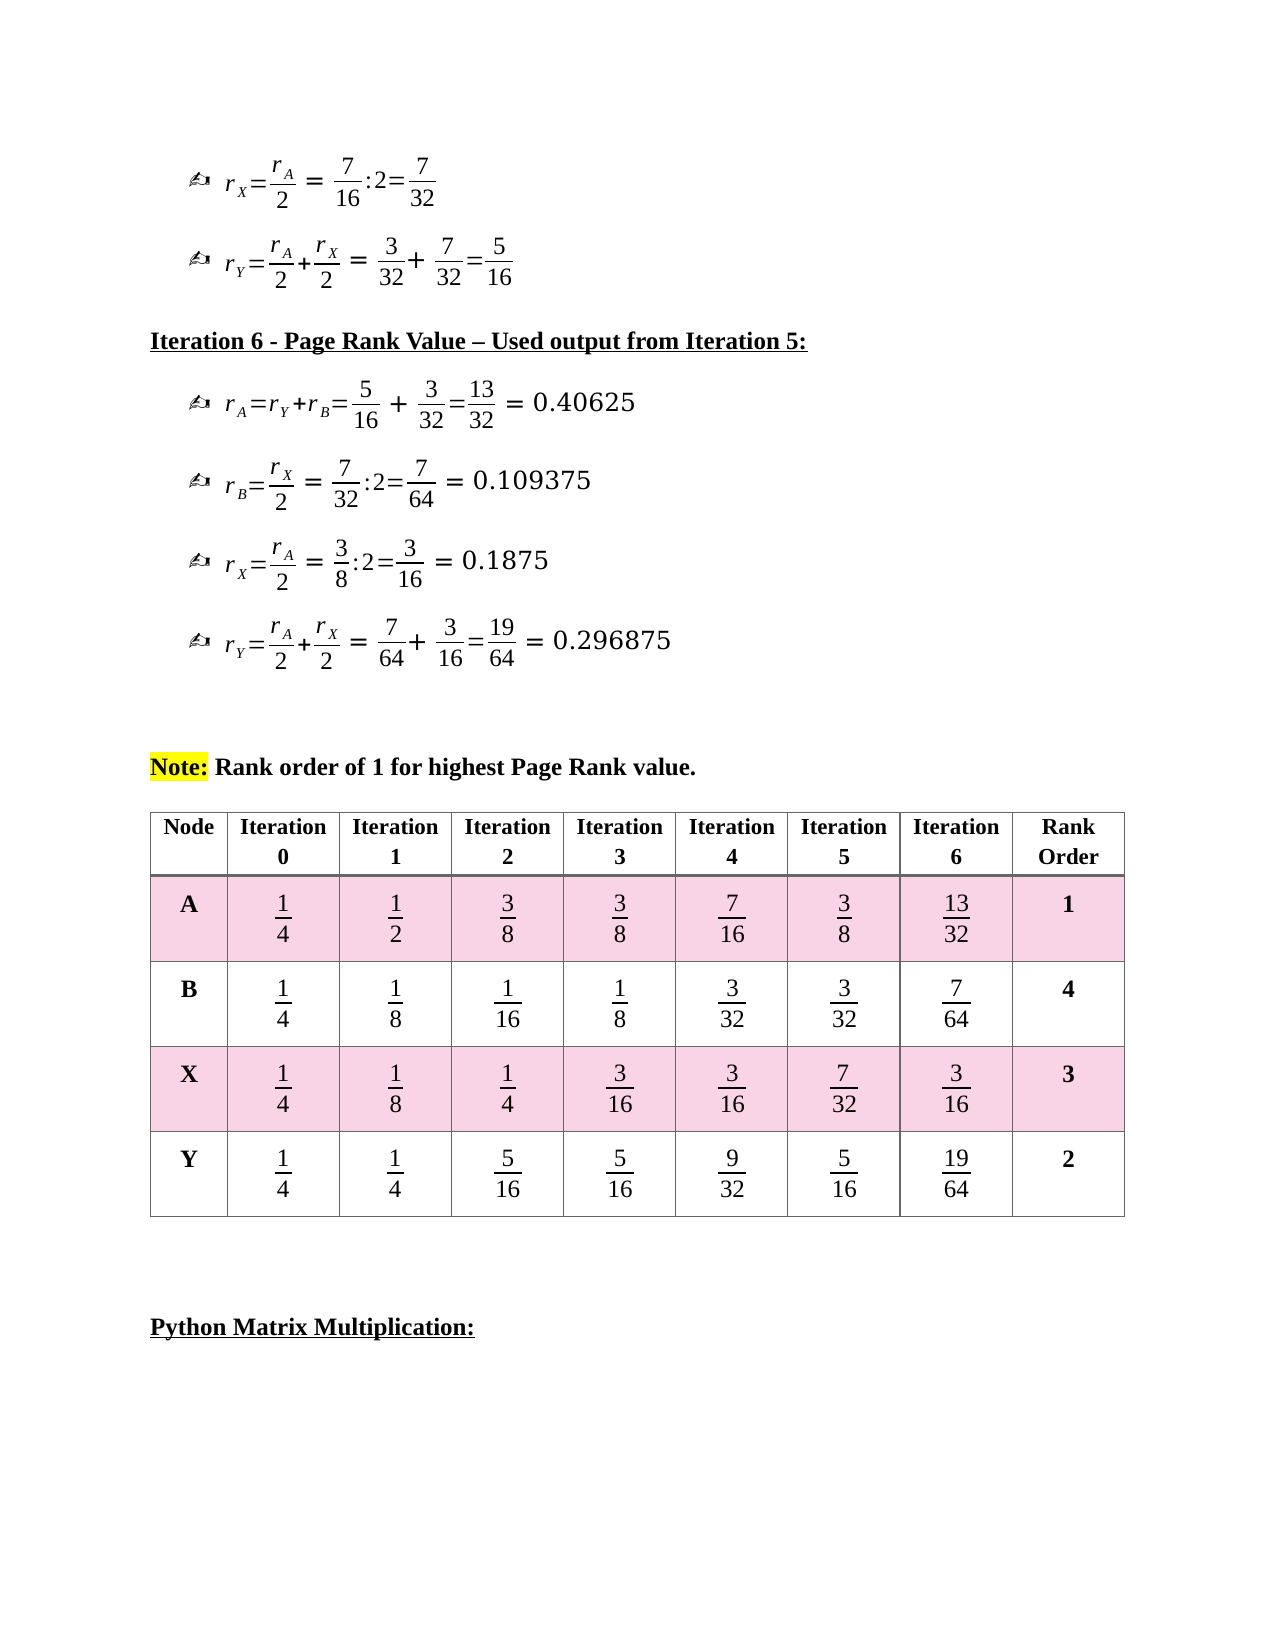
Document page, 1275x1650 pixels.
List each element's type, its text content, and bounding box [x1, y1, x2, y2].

list = [187, 150, 1125, 214]
text Note: Rank order of 1 for highest Page Rank value. [208, 752, 1125, 781]
table_cell [788, 962, 899, 1046]
table_cell [788, 1132, 899, 1216]
table_cell A [151, 877, 227, 961]
table_cell [340, 962, 451, 1046]
table_cell [676, 962, 787, 1046]
text Iteration 6 - Page Rank Value – Used output from Iteration 5: [150, 326, 1125, 355]
table_cell [452, 877, 563, 961]
list + = 0.40625 [187, 374, 1125, 436]
table_cell B [151, 962, 227, 1046]
table_cell [340, 1132, 451, 1216]
table_cell [788, 1047, 899, 1131]
table_cell [564, 962, 675, 1046]
table_cell [901, 1047, 1012, 1131]
table_cell [228, 877, 339, 961]
table_header Iteration 3 [564, 813, 675, 873]
table_header Iteration 4 [676, 813, 787, 873]
table_cell [676, 1047, 787, 1131]
table_header Iteration 5 [788, 813, 899, 873]
table_header Node [151, 813, 227, 873]
table_cell [340, 877, 451, 961]
table_cell [228, 1132, 339, 1216]
list = = 0.109375 [187, 452, 1125, 516]
table_cell [452, 962, 563, 1046]
table_cell [901, 877, 1012, 961]
table_cell [564, 877, 675, 961]
table_cell X [151, 1047, 227, 1131]
table_header Iteration 6 [901, 813, 1012, 873]
table_cell 4 [1013, 962, 1124, 1046]
list = + [187, 230, 1125, 294]
table_cell [676, 1132, 787, 1216]
table_cell 1 [1013, 877, 1124, 961]
table_cell [901, 962, 1012, 1046]
table_cell [452, 1132, 563, 1216]
table_cell [901, 1132, 1012, 1216]
table_cell [564, 1047, 675, 1131]
table_cell 3 [1013, 1047, 1124, 1131]
list = = 0.1875 [187, 531, 1125, 596]
table_cell [340, 1047, 451, 1131]
table_header Rank Order [1013, 813, 1124, 873]
table_cell 2 [1013, 1132, 1124, 1216]
list = + = 0.296875 [187, 611, 1125, 676]
table_cell [676, 877, 787, 961]
table_header Iteration 0 [228, 813, 339, 873]
table_cell [228, 1047, 339, 1131]
table_cell [452, 1047, 563, 1131]
table_cell [788, 877, 899, 961]
table_cell [564, 1132, 675, 1216]
table_header Iteration 2 [452, 813, 563, 873]
table_cell [228, 962, 339, 1046]
text Python Matrix Multiplication: [150, 1312, 1125, 1341]
table_cell Y [151, 1132, 227, 1216]
table_header Iteration 1 [340, 813, 451, 873]
